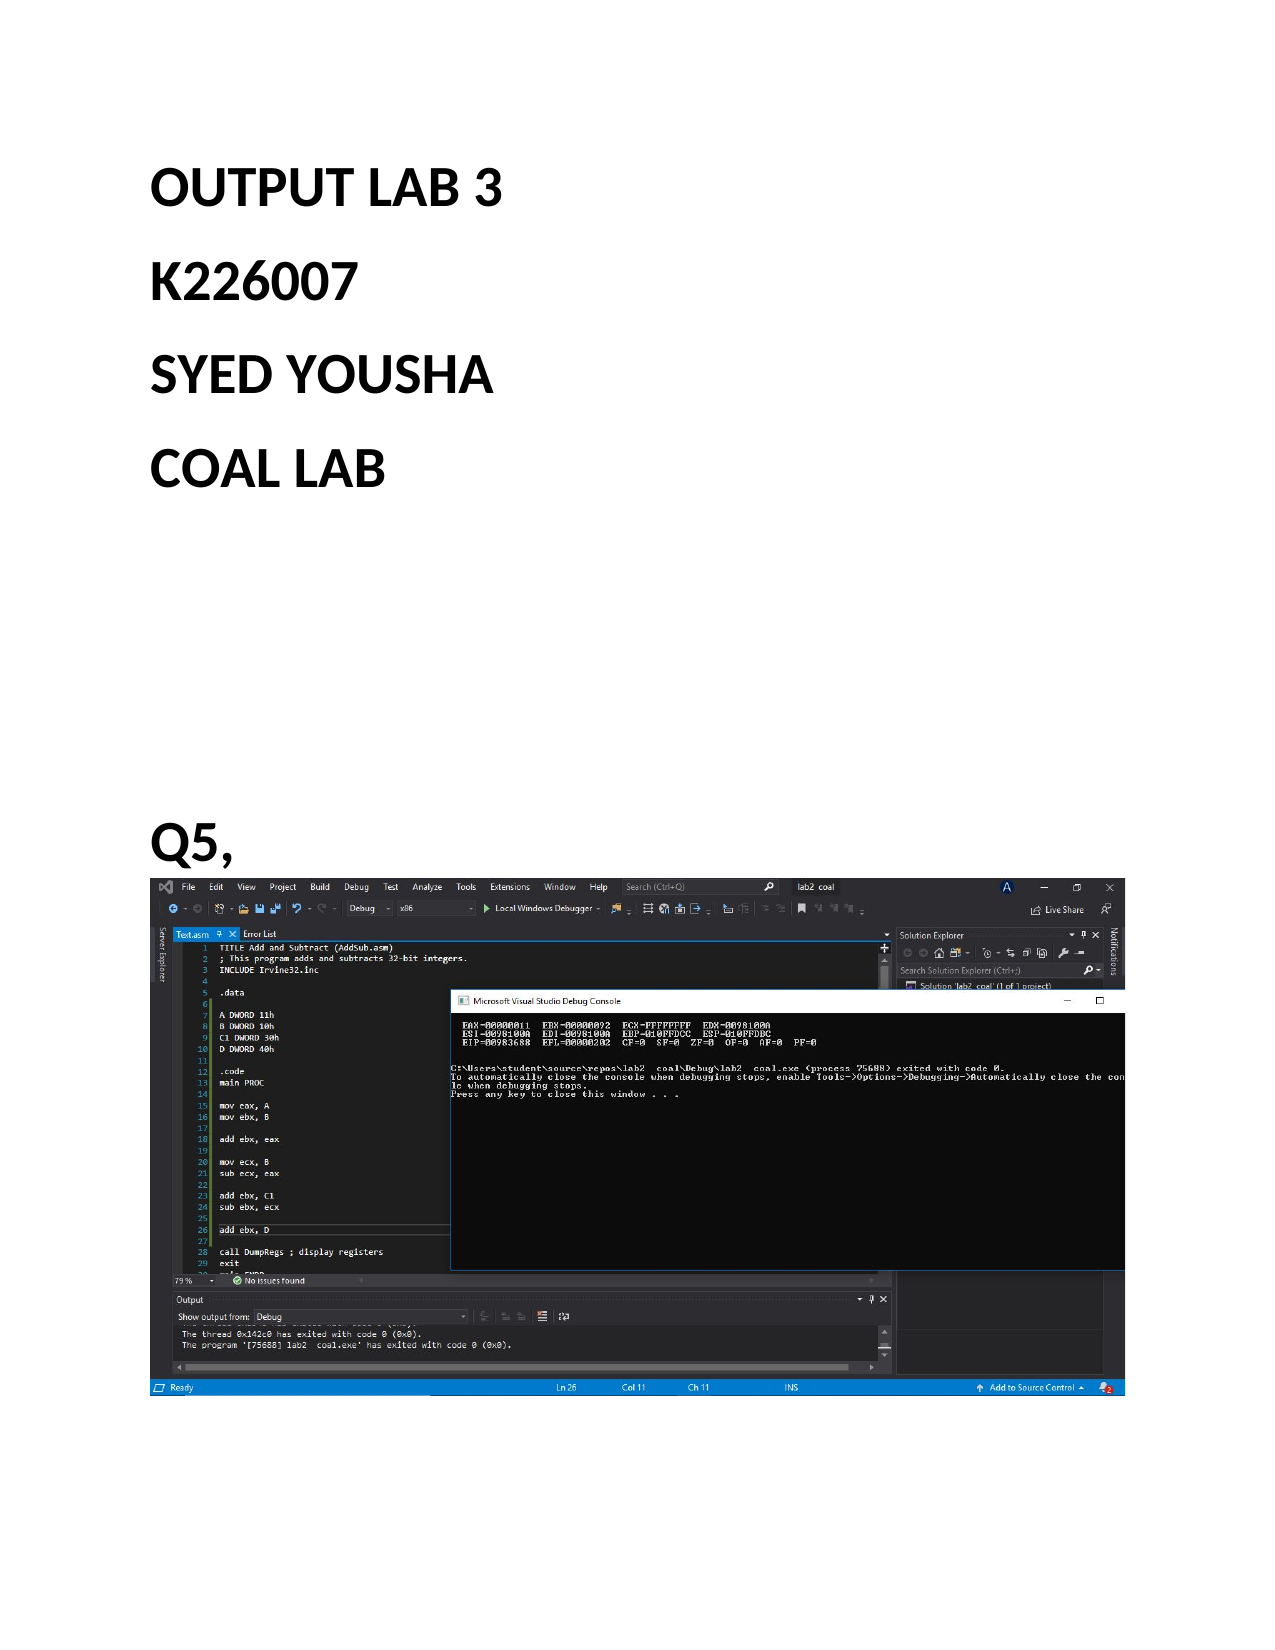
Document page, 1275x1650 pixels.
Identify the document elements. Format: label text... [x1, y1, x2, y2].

text K226007 [150, 243, 1125, 315]
text COAL LAB [150, 431, 1125, 502]
text SYED YOUSHA [150, 337, 1125, 408]
text Q5, [150, 805, 1125, 878]
text OUTPUT LAB 3 [150, 150, 1125, 221]
picture [150, 878, 1125, 1396]
